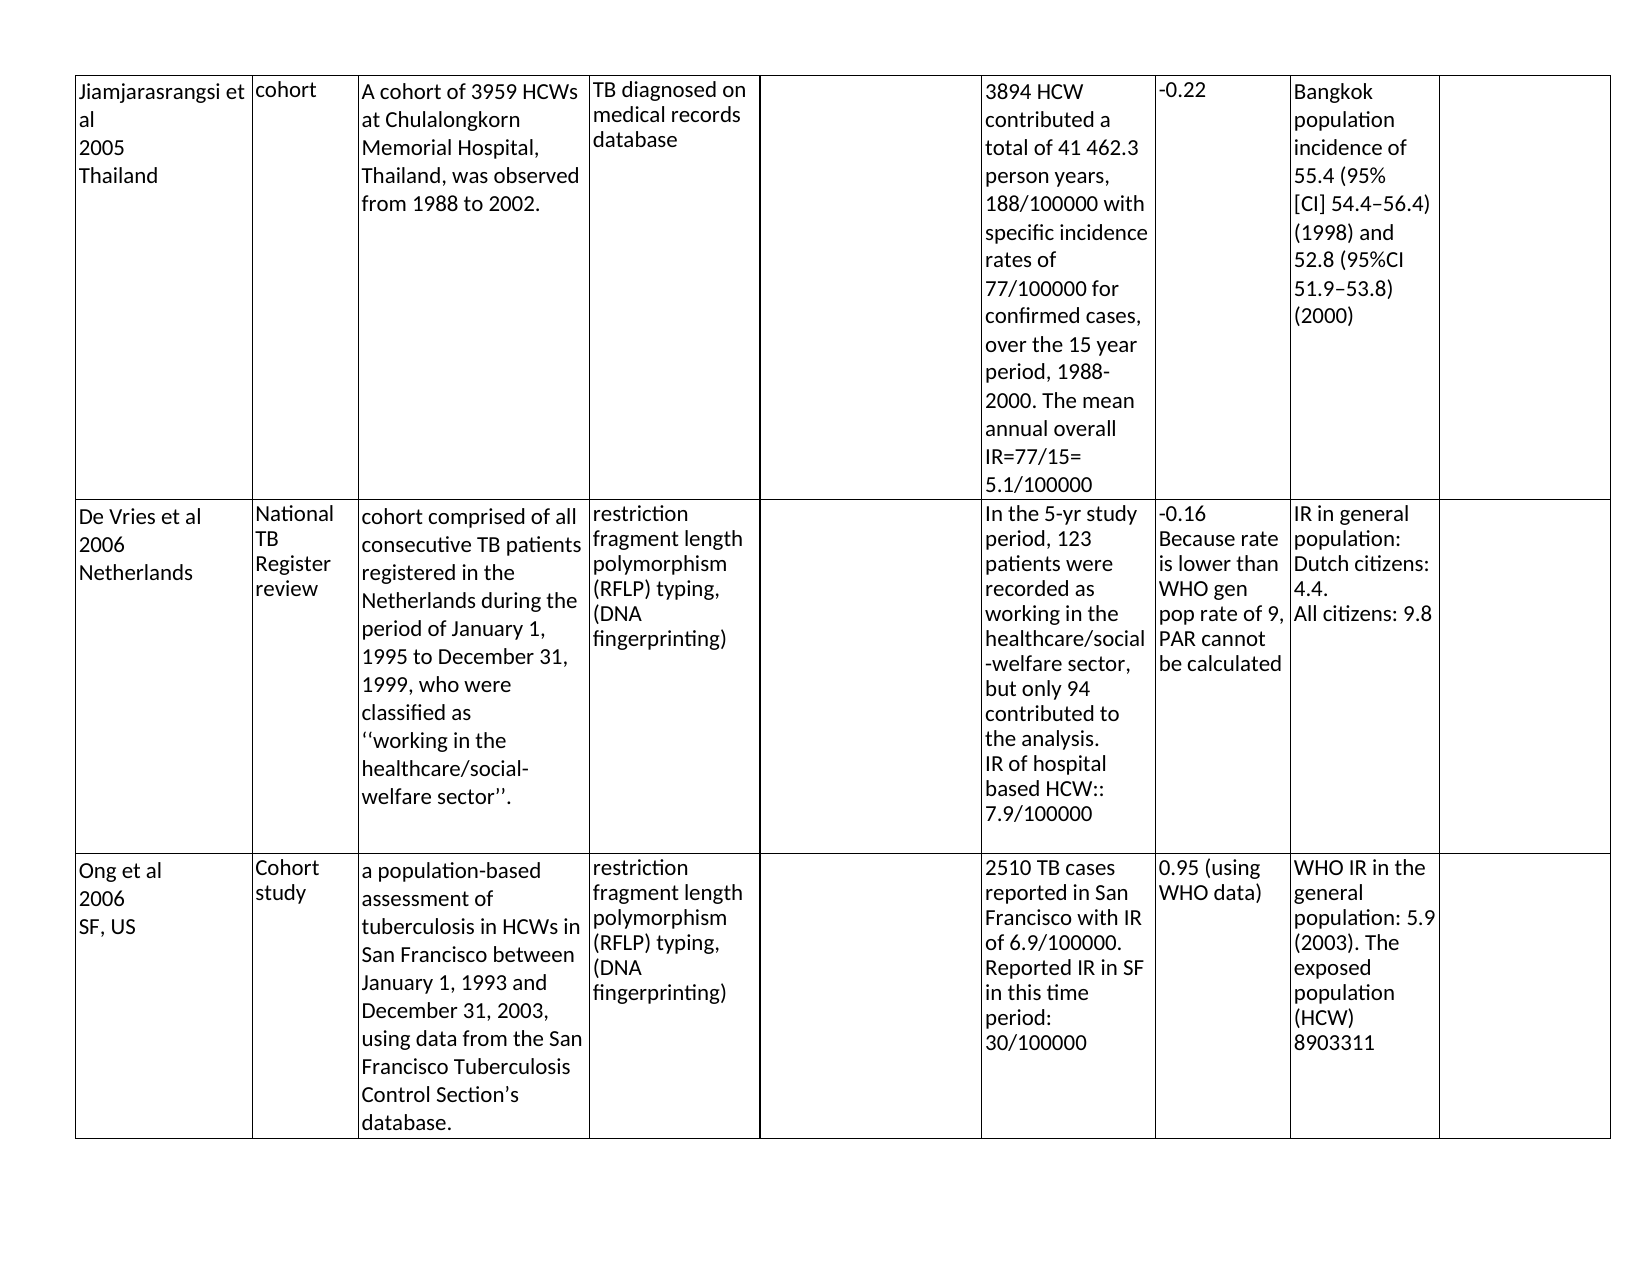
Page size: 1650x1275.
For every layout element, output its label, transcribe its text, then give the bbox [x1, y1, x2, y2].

table_cell Ong et al 2006 SF, US [76, 854, 252, 1137]
table_cell Jiamjarasrangsi et al 2005 Thailand [76, 76, 252, 499]
table_cell [1440, 76, 1610, 499]
table_cell -0.22 [1156, 76, 1290, 499]
table_cell [761, 76, 981, 499]
table_cell WHO IR in the general population: 5.9 (2003). The exposed population (HCW) 8903311 [1291, 854, 1439, 1137]
table_cell [761, 500, 981, 853]
table_cell A cohort of 3959 HCWs at Chulalongkorn Memorial Hospital, Thailand, was observed from 1988 to 2002. [359, 76, 589, 499]
table_cell 2510 TB cases reported in San Francisco with IR of 6.9/100000. Reported IR in SF in this time period: 30/100000 [982, 854, 1155, 1137]
table_cell [1440, 500, 1610, 853]
table_cell [761, 854, 981, 1137]
table_cell Bangkok population incidence of 55.4 (95% [CI] 54.4–56.4)(1998) and 52.8 (95%CI 51.9–53.8) (2000) [1291, 76, 1439, 499]
table_cell Cohort study [253, 854, 358, 1137]
table_cell restriction fragment length polymorphism (RFLP) typing, (DNA fingerprinting) [590, 500, 759, 853]
table_cell cohort comprised of all consecutive TB patients registered in the Netherlands during the period of January 1, 1995 to December 31, 1999, who were classified as ‘‘working in the healthcare/social-welfare sector’’. [359, 500, 589, 853]
table_cell IR in general population: Dutch citizens: 4.4. All citizens: 9.8 [1291, 500, 1439, 853]
table_cell 3894 HCW contributed a total of 41 462.3 person years, 188/100000 with specific incidence rates of 77/100000 for confirmed cases, over the 15 year period, 1988-2000. The mean annual overall IR=77/15= 5.1/100000 [982, 76, 1155, 499]
table_cell restriction fragment length polymorphism (RFLP) typing, (DNA fingerprinting) [590, 854, 759, 1137]
table_cell De Vries et al 2006 Netherlands [76, 500, 252, 853]
table_cell TB diagnosed on medical records database [590, 76, 759, 499]
table_cell -0.16 Because rate is lower than WHO gen pop rate of 9, PAR cannot be calculated [1156, 500, 1290, 853]
table_cell cohort [253, 76, 358, 499]
table_cell In the 5-yr study period, 123 patients were recorded as working in the healthcare/social-welfare sector, but only 94 contributed to the analysis. IR of hospital based HCW:: 7.9/100000 [982, 500, 1155, 853]
table_cell 0.95 (using WHO data) [1156, 854, 1290, 1137]
table_cell a population-based assessment of tuberculosis in HCWs in San Francisco between January 1, 1993 and December 31, 2003, using data from the San Francisco Tuberculosis Control Section’s database. [359, 854, 589, 1137]
table_cell National TB Register review [253, 500, 358, 853]
table_cell [1440, 854, 1610, 1137]
